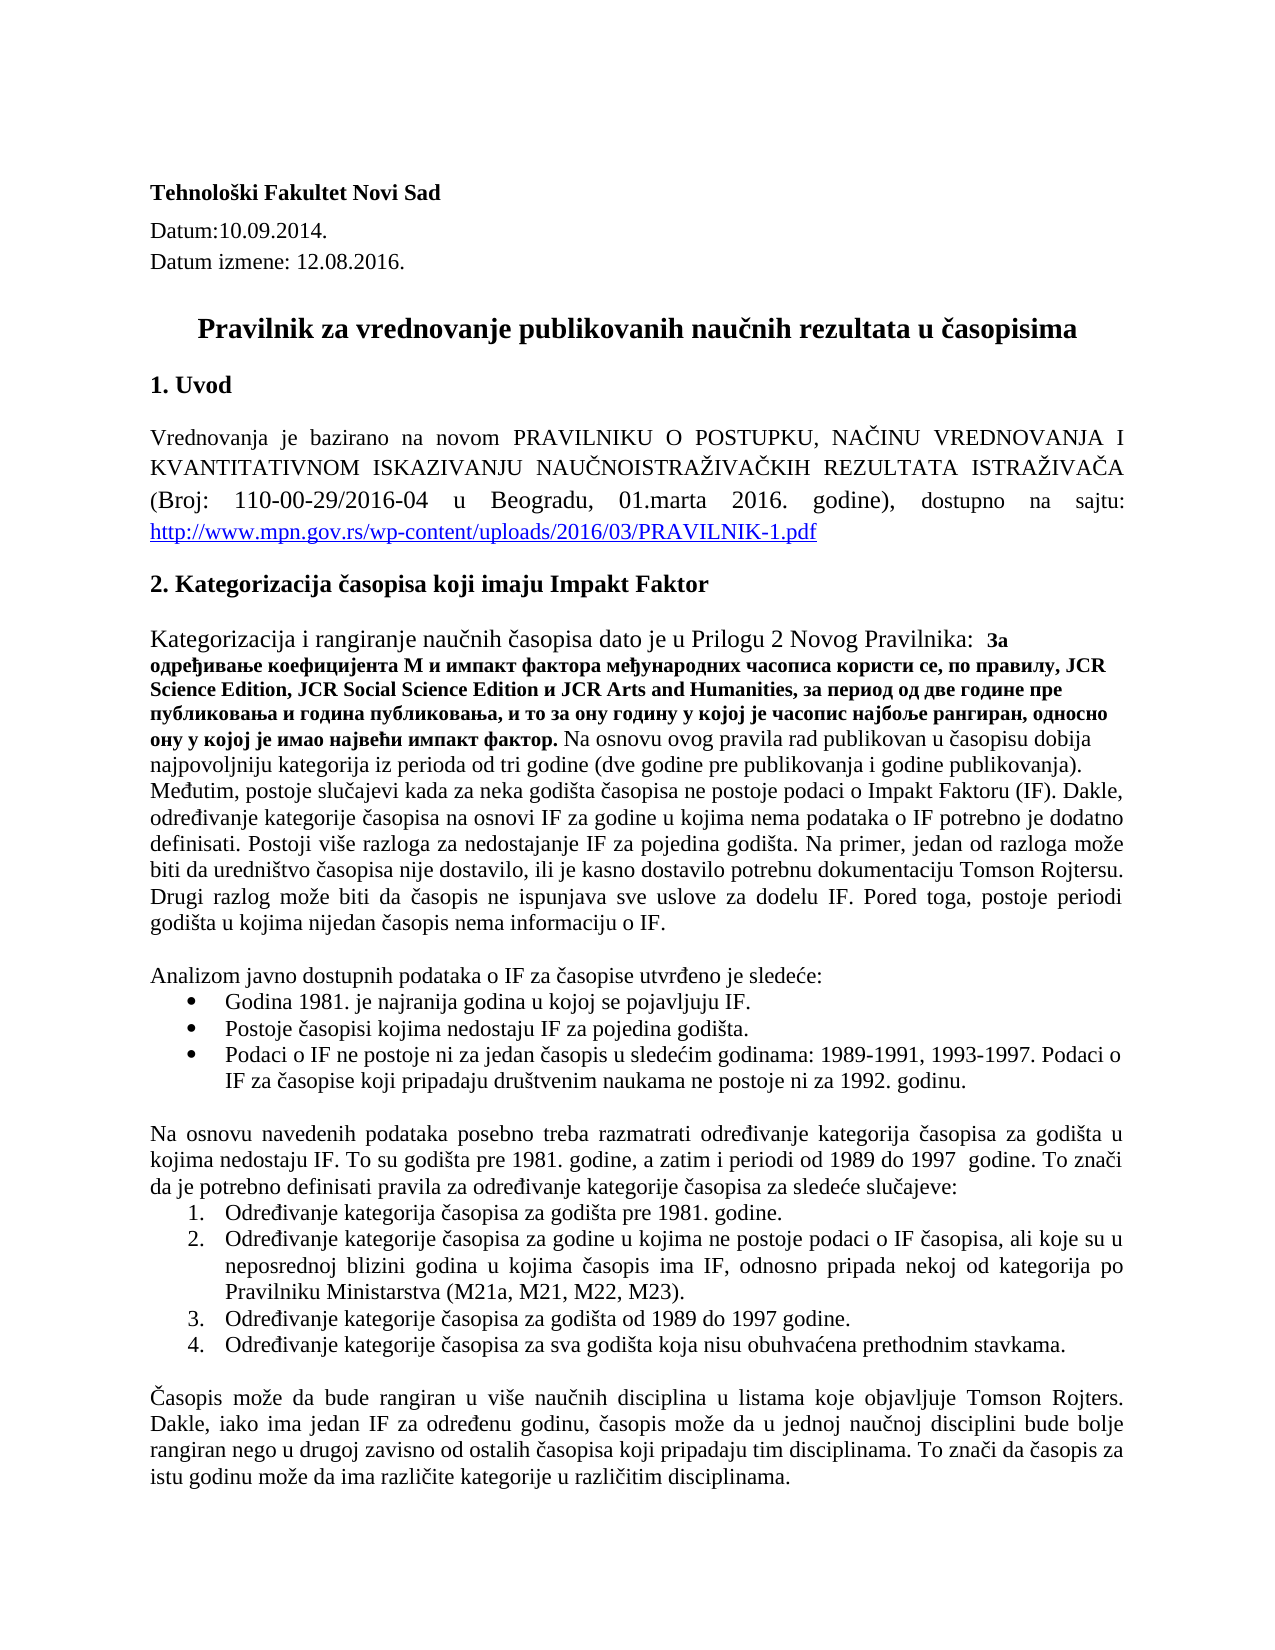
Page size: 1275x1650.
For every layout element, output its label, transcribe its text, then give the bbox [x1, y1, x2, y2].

text Međutim, postoje slučajevi kada za neka godišta časopisa ne postoje podaci o Impakt Faktoru (IF). Dakle, određivanje kategorije časopisa na osnovi IF za godine u kojima nema podataka o IF potrebno je dodatno definisati. Postoji više razloga za nedostajanje IF za pojedina godišta. Na primer, jedan od razloga može biti da uredništvo časopisa nije dostavilo, ili je kasno dostavilo potrebnu dokumentaciju Tomson Rojtersu. Drugi razlog može biti da časopis ne ispunjava sve uslove za dodelu IF. Pored toga, postoje periodi godišta u kojima nijedan časopis nema informaciju o IF. [150, 777, 1125, 936]
list Datum:10.09.2014. [150, 218, 1125, 244]
text 1. Uvod [150, 370, 1125, 399]
list Određivanje kategorije časopisa za sva godišta koja nisu obuhvaćena prethodnim stavkama. [187, 1331, 1125, 1357]
list Postoje časopisi kojima nedostaju IF za pojedina godišta. [187, 1015, 1125, 1041]
text Na osnovu navedenih podataka posebno treba razmatrati određivanje kategorija časopisa za godišta u kojima nedostaju IF. To su godišta pre 1981. godine, a zatim i periodi od 1989 do 1997 godine. To znači da je potrebno definisati pravila za određivanje kategorije časopisa za sledeće slučajeve: [150, 1120, 1125, 1199]
list Određivanje kategorije časopisa za godine u kojima ne postoje podaci o IF časopisa, ali koje su u neposrednoj blizini godina u kojima časopis ima IF, odnosno pripada nekoj od kategorija po Pravilniku Ministarstva (M21a, M21, M22, M23). [187, 1226, 1125, 1304]
list Podaci o IF ne postoje ni za jedan časopis u sledećim godinama: 1989-1991, 1993-1997. Podaci o IF za časopise koji pripadaju društvenim naukama ne postoje ni za 1992. godinu. [187, 1041, 1125, 1094]
list Određivanje kategorije časopisa za godišta od 1989 do 1997 godine. [187, 1304, 1125, 1331]
list Pravilnik za vrednovanje publikovanih naučnih rezultata u časopisima [150, 311, 1125, 344]
list Određivanje kategorija časopisa za godišta pre 1981. godine. [187, 1199, 1125, 1226]
list Datum izmene: 12.08.2016. [150, 248, 1125, 274]
text Vrednovanja je bazirano na novom PRAVILNIKU O POSTUPKU, NAČINU VREDNOVANJA I KVANTITATIVNOM ISKAZIVANJU NAUČNOISTRAŽIVAČKIH REZULTATA ISTRAŽIVAČA (Broj: 110-00-29/2016-04 u Beogradu, 01.marta 2016. godine), dostupno na sajtu: http://www.mpn.gov.rs/wp-content/uploads/2016/03/PRAVILNIK-1.pdf [150, 424, 1125, 544]
text Časopis može da bude rangiran u više naučnih disciplina u listama koje objavljuje Tomson Rojters. Dakle, iako ima jedan IF za određenu godinu, časopis može da u jednoj naučnoj disciplini bude bolje rangiran nego u drugoj zavisno od ostalih časopisa koji pripadaju tim disciplinama. To znači da časopis za istu godinu može da ima različite kategorije u različitim disciplinama. [150, 1384, 1125, 1489]
text 2. Kategorizacija časopisa koji imaju Impakt Faktor [150, 569, 1125, 597]
list Godina 1981. je najranija godina u kojoj se pojavljuju IF. [187, 988, 1125, 1015]
text Analizom javno dostupnih podataka o IF za časopise utvrđeno je sledeće: [150, 962, 1125, 988]
text Kategorizacija i rangiranje naučnih časopisa dato je u Prilogu 2 Novog Pravilnika: За одређивање коефицијента М и импакт фактора међународних часописа користи се, по правилу, JCR Science Edition, JCR Social Science Edition и JCR Arts and Humanities, за период од две године пре публиковања и година публиковања, и то за ону годину у којој је часопис најбоље рангиран, односно ону у којој је имао највећи импакт фактор. Na osnovu ovog pravila rad publikovan u časopisu dobija najpovoljniju kategorija iz perioda od tri godine (dve godine pre publikovanja i godine publikovanja). [150, 624, 1125, 777]
text Tehnološki Fakultet Novi Sad [150, 179, 1125, 205]
